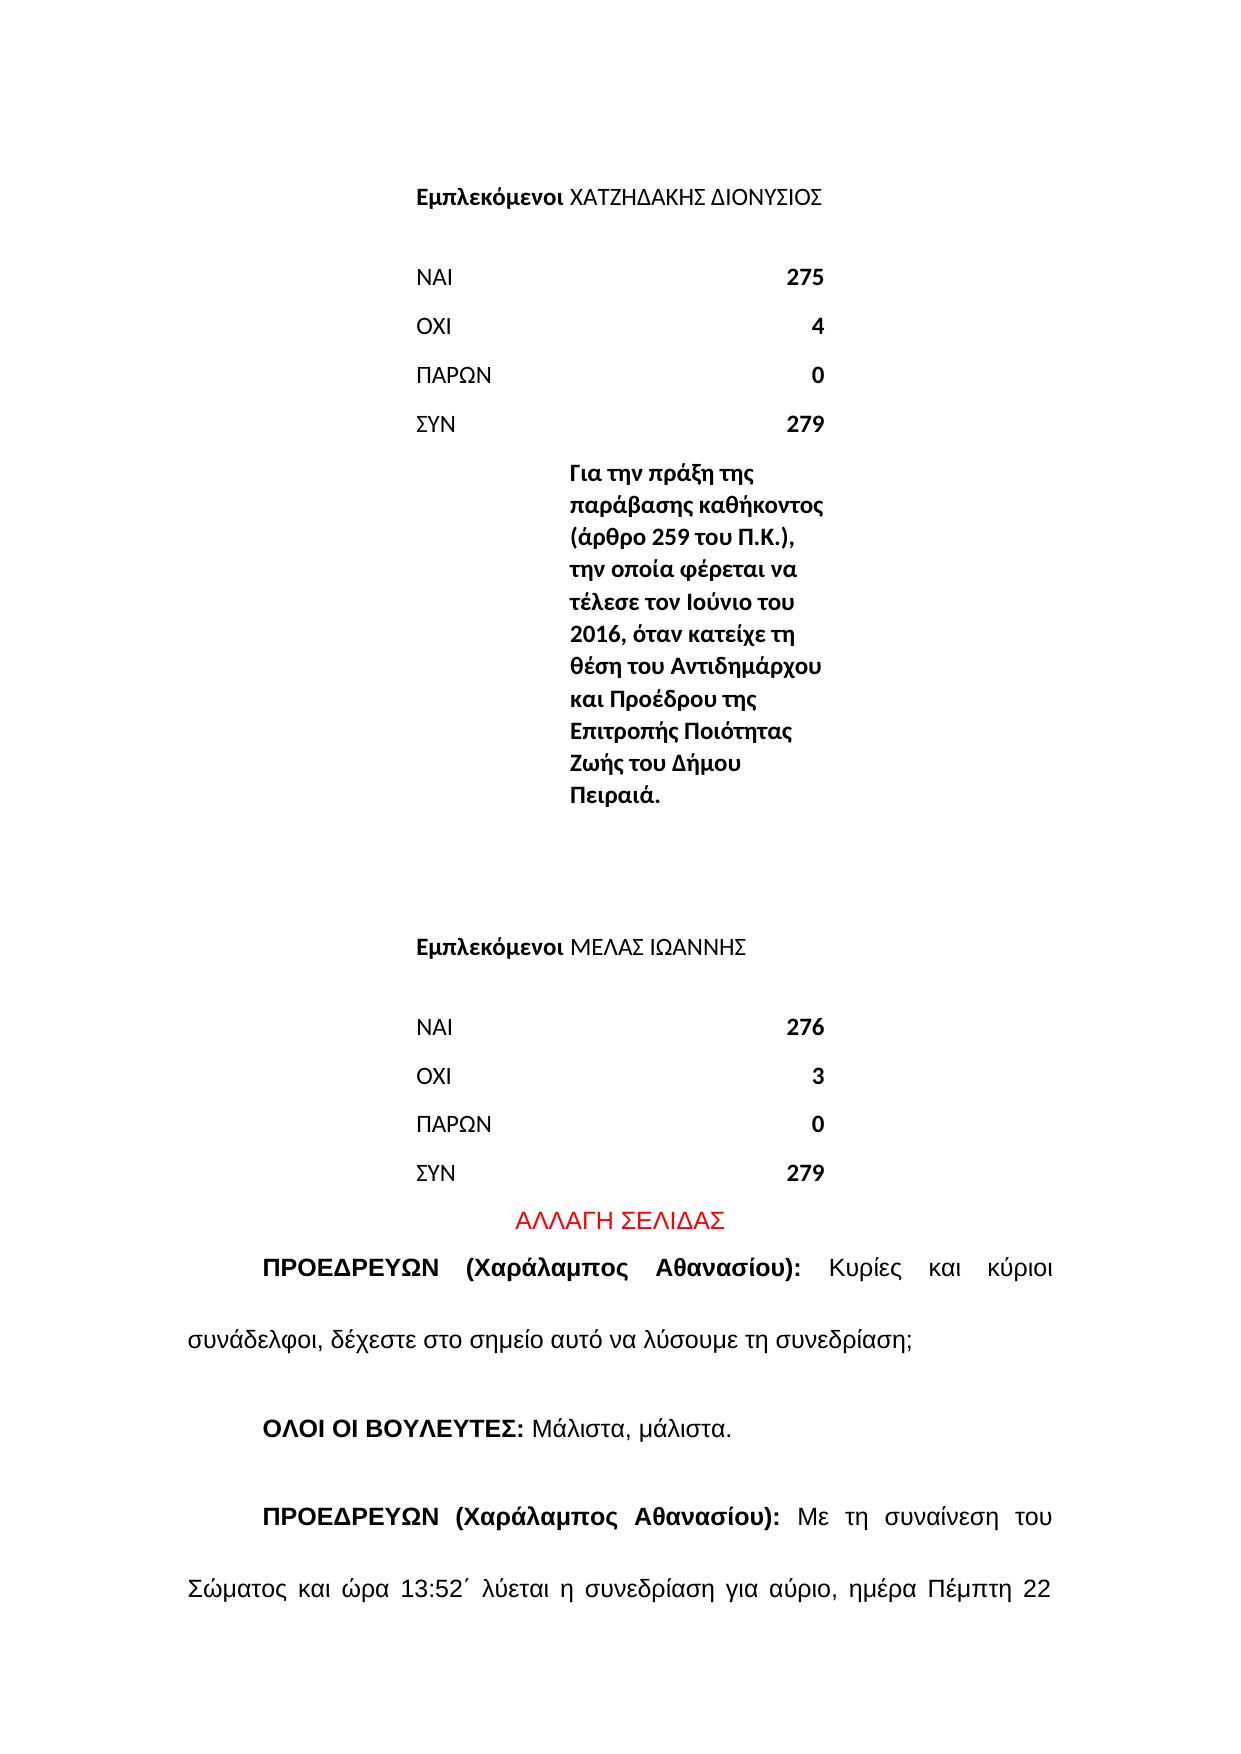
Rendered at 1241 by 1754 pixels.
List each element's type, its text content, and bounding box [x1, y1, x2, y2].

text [187, 1502, 1053, 1603]
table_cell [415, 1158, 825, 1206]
text ΠΡΟΕΔΡΕΥΩΝ (Χαράλαμπος Αθανασίου): Κυρίες και κύριοι συνάδελφοι, δέχεστε στο σημείο αυτό να λύσουμε τη συνεδρίαση; [187, 1253, 1053, 1354]
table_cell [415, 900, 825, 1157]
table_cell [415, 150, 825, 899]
text ΑΛΛΑΓΗ ΣΕΛΙΔΑΣ [187, 1206, 1053, 1235]
text ΟΛΟΙ ΟΙ ΒΟΥΛΕΥΤΕΣ: Μάλιστα, μάλιστα. [187, 1414, 1053, 1443]
